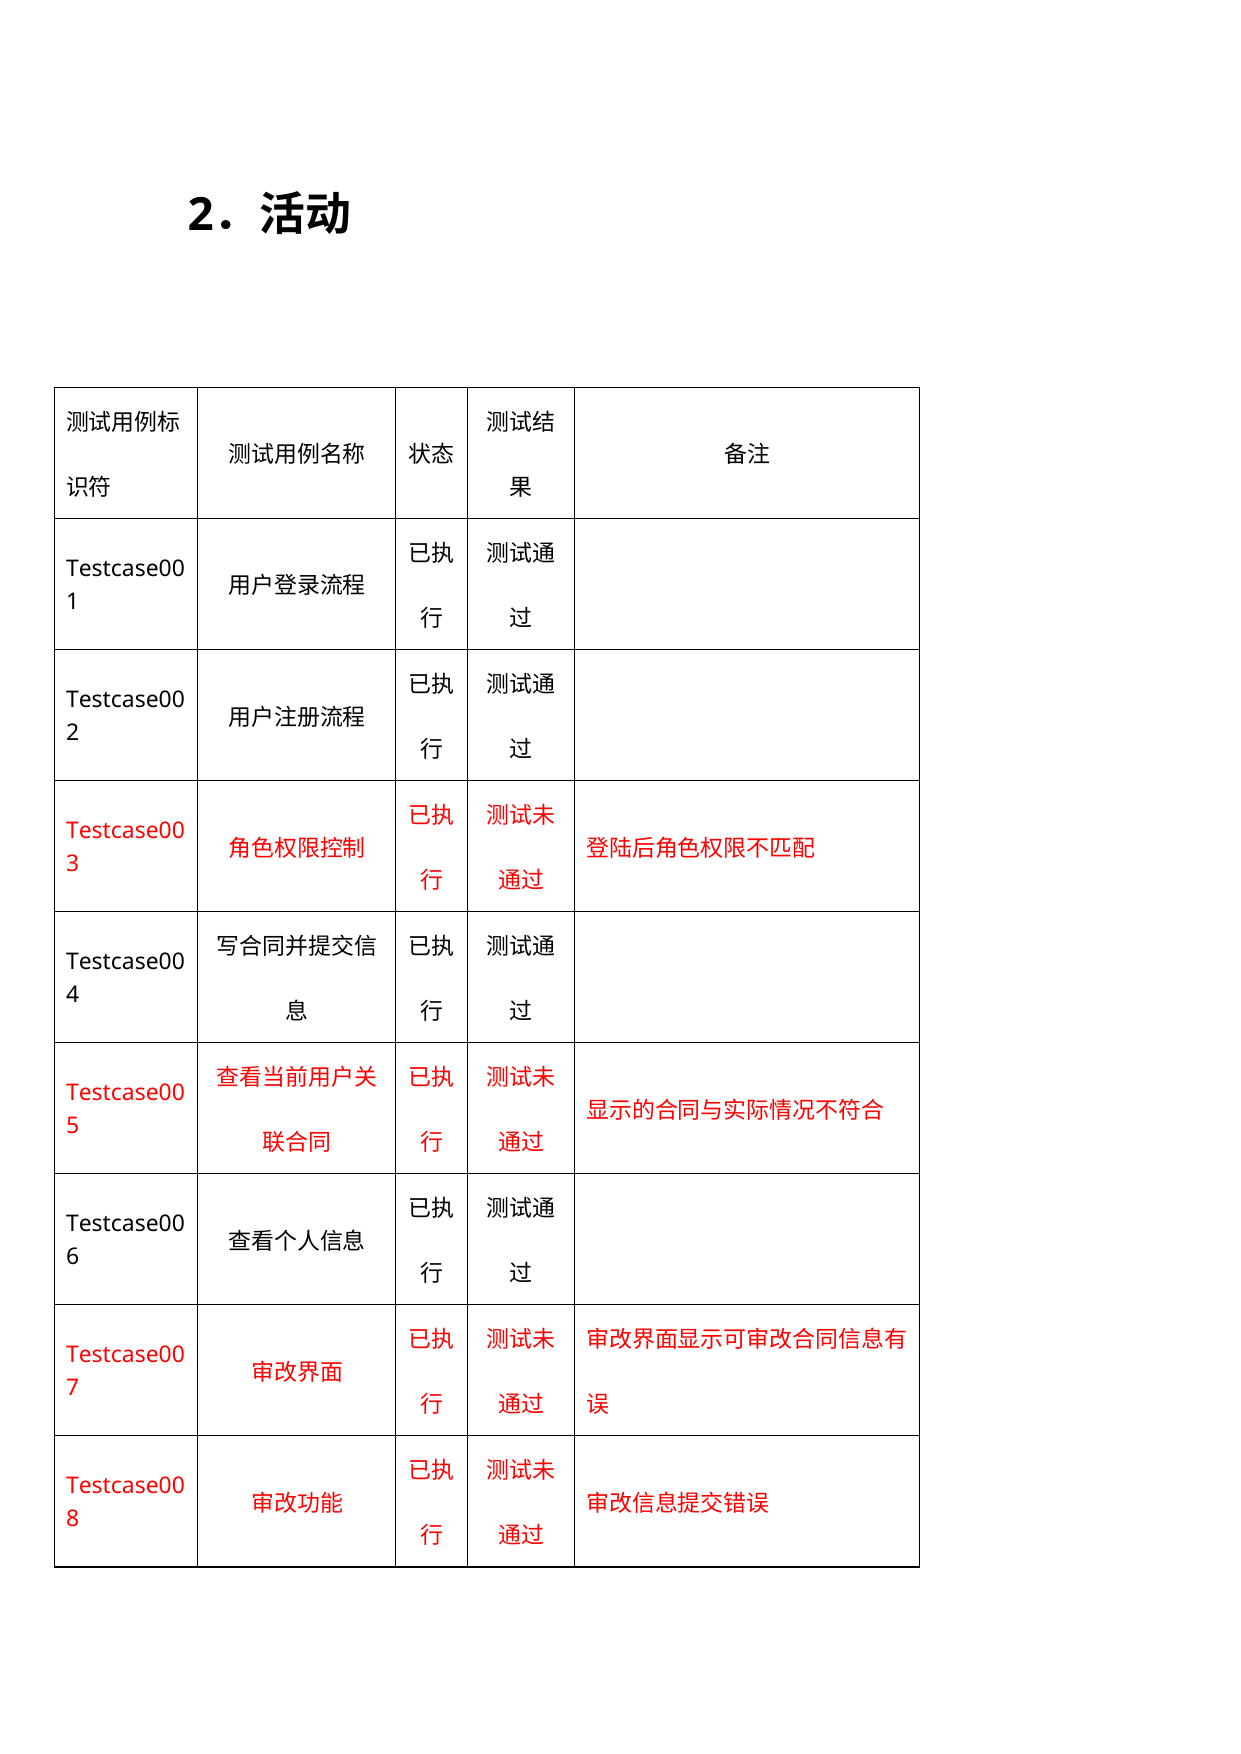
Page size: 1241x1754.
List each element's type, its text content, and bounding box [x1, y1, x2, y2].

table_cell 测试未通过 [468, 1305, 574, 1435]
table_cell 测试通过 [468, 912, 574, 1042]
table_cell Testcase008 [55, 1436, 197, 1566]
table_cell 显示的合同与实际情况不符合 [575, 1043, 919, 1173]
table_header 状态 [396, 388, 467, 518]
table_cell [575, 912, 919, 1042]
table_cell 测试未通过 [468, 1436, 574, 1566]
table_cell 审改界面 [198, 1305, 395, 1435]
table_cell [575, 519, 919, 649]
table_cell Testcase006 [55, 1174, 197, 1304]
table_cell 登陆后角色权限不匹配 [575, 781, 919, 911]
table_cell 测试未通过 [468, 781, 574, 911]
table_cell 已执行 [396, 1174, 467, 1304]
table_header 备注 [575, 388, 919, 518]
table_cell 审改功能 [198, 1436, 395, 1566]
table_cell 审改界面显示可审改合同信息有误 [575, 1305, 919, 1435]
table_cell Testcase004 [55, 912, 197, 1042]
table_cell [575, 650, 919, 780]
table_cell 测试通过 [468, 1174, 574, 1304]
table_cell 审改信息提交错误 [575, 1436, 919, 1566]
table_cell 已执行 [396, 1436, 467, 1566]
table_cell 已执行 [396, 1043, 467, 1173]
table_cell 查看当前用户关联合同 [198, 1043, 395, 1173]
table_cell 已执行 [396, 781, 467, 911]
table_cell Testcase002 [55, 650, 197, 780]
table_header 测试用例标识符 [55, 388, 197, 518]
table_cell 已执行 [396, 519, 467, 649]
table_cell Testcase001 [55, 519, 197, 649]
table_cell 已执行 [396, 650, 467, 780]
table_cell 已执行 [396, 912, 467, 1042]
table_cell Testcase003 [55, 781, 197, 911]
table_header 测试用例名称 [198, 388, 395, 518]
table_cell 测试通过 [468, 519, 574, 649]
table_cell 已执行 [396, 1305, 467, 1435]
table_cell 测试未通过 [468, 1043, 574, 1173]
table_cell 查看个人信息 [198, 1174, 395, 1304]
table_cell 用户登录流程 [198, 519, 395, 649]
table_cell 写合同并提交信息 [198, 912, 395, 1042]
table_cell 角色权限控制 [198, 781, 395, 911]
table_header 测试结果 [468, 388, 574, 518]
table_cell Testcase007 [55, 1305, 197, 1435]
table_cell Testcase005 [55, 1043, 197, 1173]
table_cell [575, 1174, 919, 1304]
text 2．活动 [187, 162, 1053, 259]
table_cell 用户注册流程 [198, 650, 395, 780]
table_cell 测试通过 [468, 650, 574, 780]
